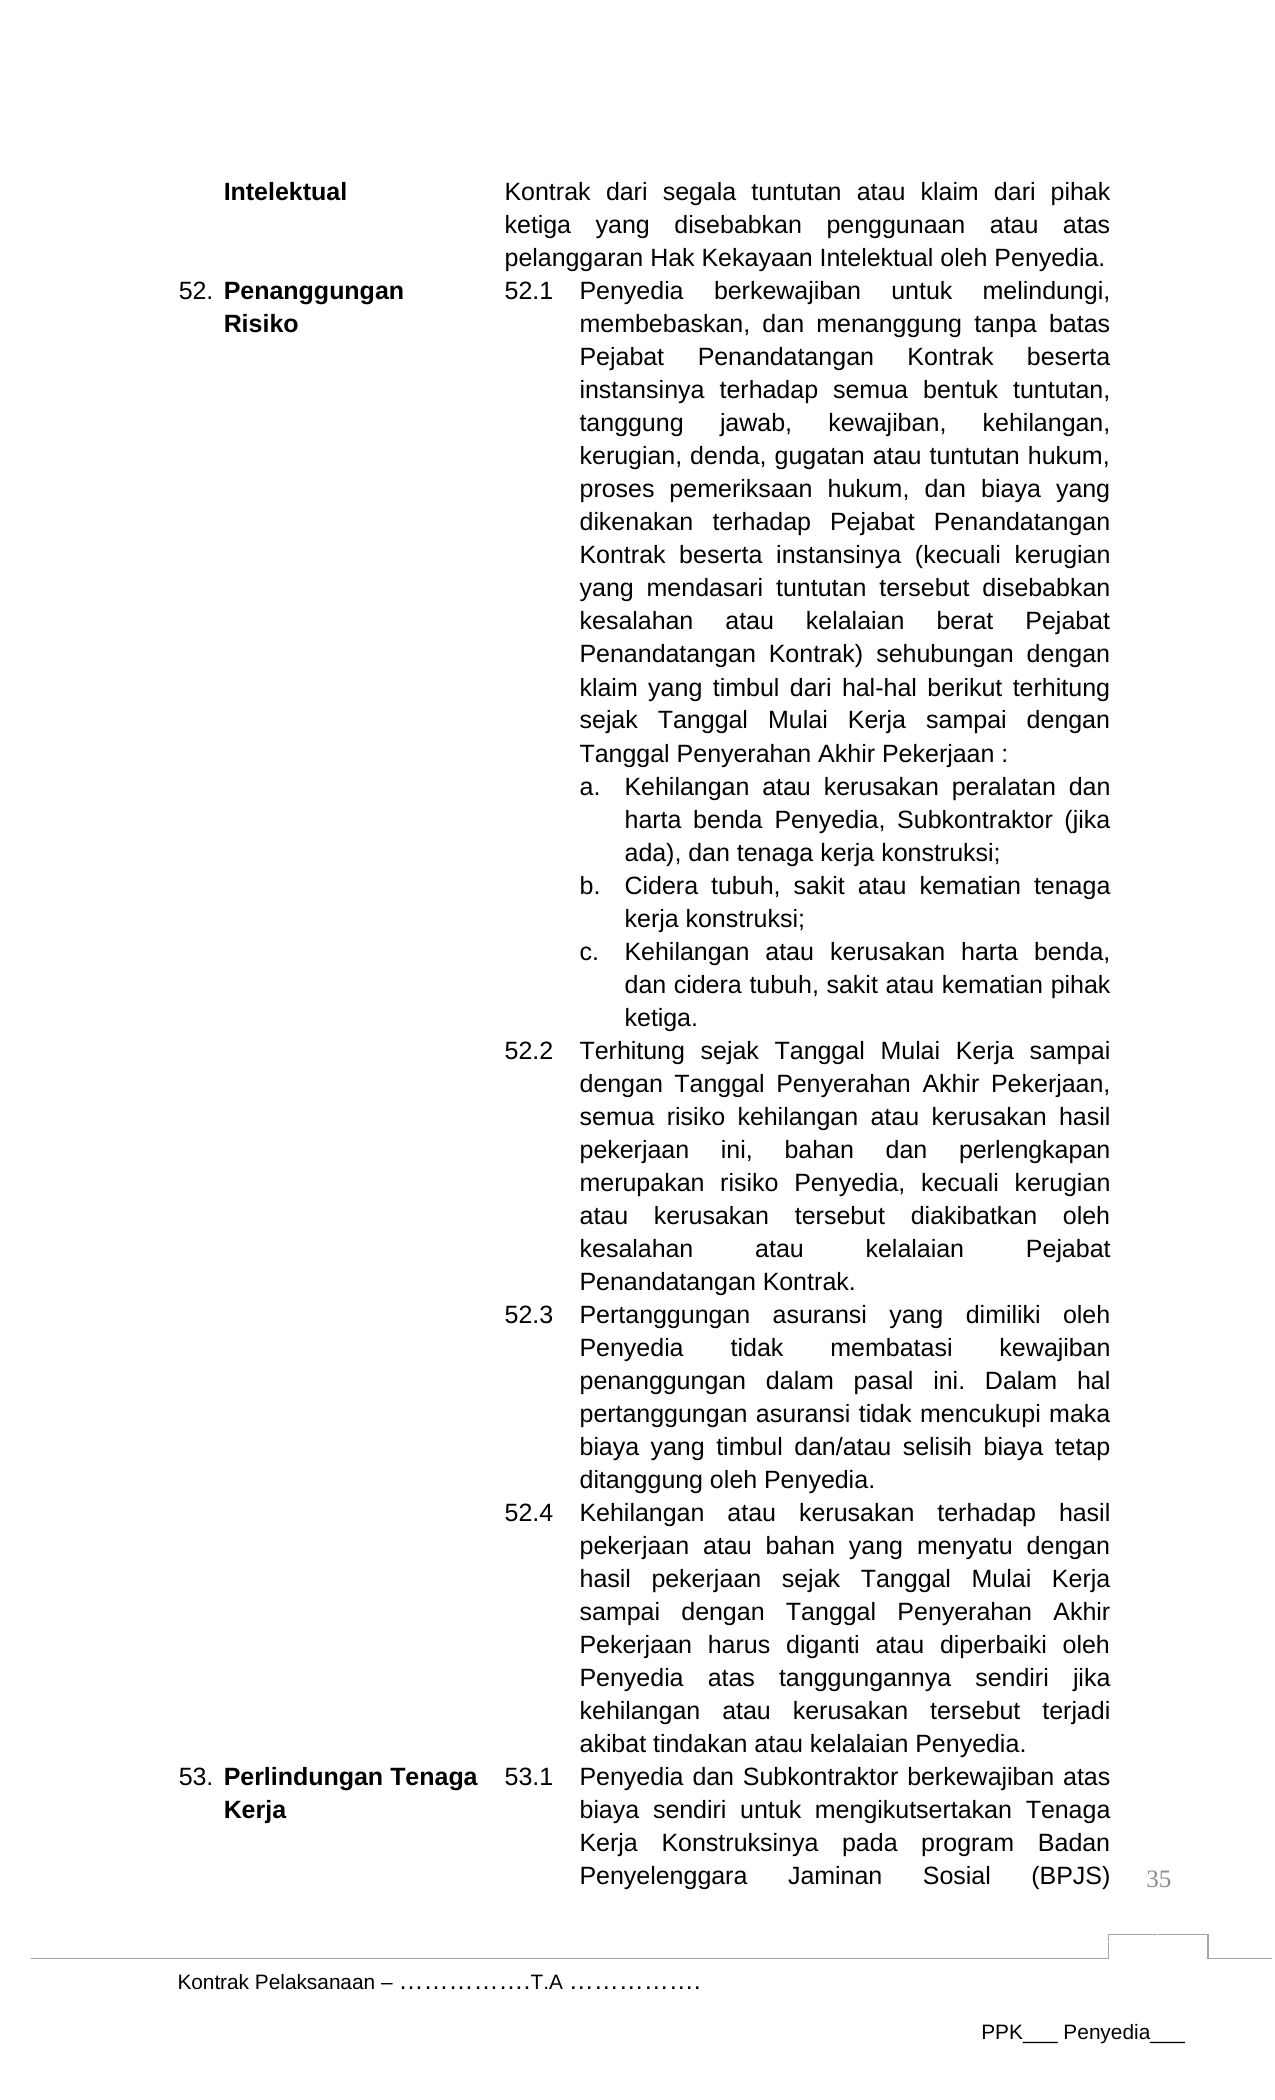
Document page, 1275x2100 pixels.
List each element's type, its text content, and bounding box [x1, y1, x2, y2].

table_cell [493, 1762, 1122, 1890]
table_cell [167, 1762, 493, 1890]
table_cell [167, 177, 493, 276]
table_cell Penyedia berkewajiban untuk melindungi, membebaskan, dan menanggung tanpa batas Pejabat Penandatangan Kontrak beserta instansinya terhadap semua bentuk tuntutan, tanggung jawab, kewajiban, kehilangan, kerugian, denda, gugatan atau tuntutan hukum, proses pemeriksaan hukum, dan biaya yang dikenakan terhadap Pejabat Penandatangan Kontrak beserta instansinya (kecuali kerugian yang mendasari tuntutan tersebut disebabkan kesalahan atau kelalaian berat Pejabat Penandatangan Kontrak) sehubungan dengan klaim yang timbul dari hal-hal berikut terhitung sejak Tanggal Mulai Kerja sampai dengan Tanggal Penyerahan Akhir Pekerjaan : Kehilangan atau kerusakan peralatan dan harta benda Penyedia, Subkontraktor (jika ada), dan tenaga kerja konstruksi; Cidera tubuh, sakit atau kematian tenaga kerja konstruksi; Kehilangan atau kerusakan harta benda, dan cidera tubuh, sakit atau kematian pihak ketiga. Terhitung sejak Tanggal Mulai Kerja sampai dengan Tanggal Penyerahan Akhir Pekerjaan, semua risiko kehilangan atau kerusakan hasil pekerjaan ini, bahan dan perlengkapan merupakan risiko Penyedia, kecuali kerugian atau kerusakan tersebut diakibatkan oleh kesalahan atau kelalaian Pejabat Penandatangan Kontrak. Pertanggungan asuransi yang dimiliki oleh Penyedia tidak membatasi kewajiban penanggungan dalam pasal ini. Dalam hal pertanggungan asuransi tidak mencukupi maka biaya yang timbul dan/atau selisih biaya tetap ditanggung oleh Penyedia. Kehilangan atau kerusakan terhadap hasil pekerjaan atau bahan yang menyatu dengan hasil pekerjaan sejak Tanggal Mulai Kerja sampai dengan Tanggal Penyerahan Akhir Pekerjaan harus diganti atau diperbaiki oleh Penyedia atas tanggungannya sendiri jika kehilangan atau kerusakan tersebut terjadi akibat tindakan atau kelalaian Penyedia. [493, 276, 1122, 1762]
table_cell Penanggungan Risiko [167, 276, 493, 1762]
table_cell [493, 177, 1122, 276]
